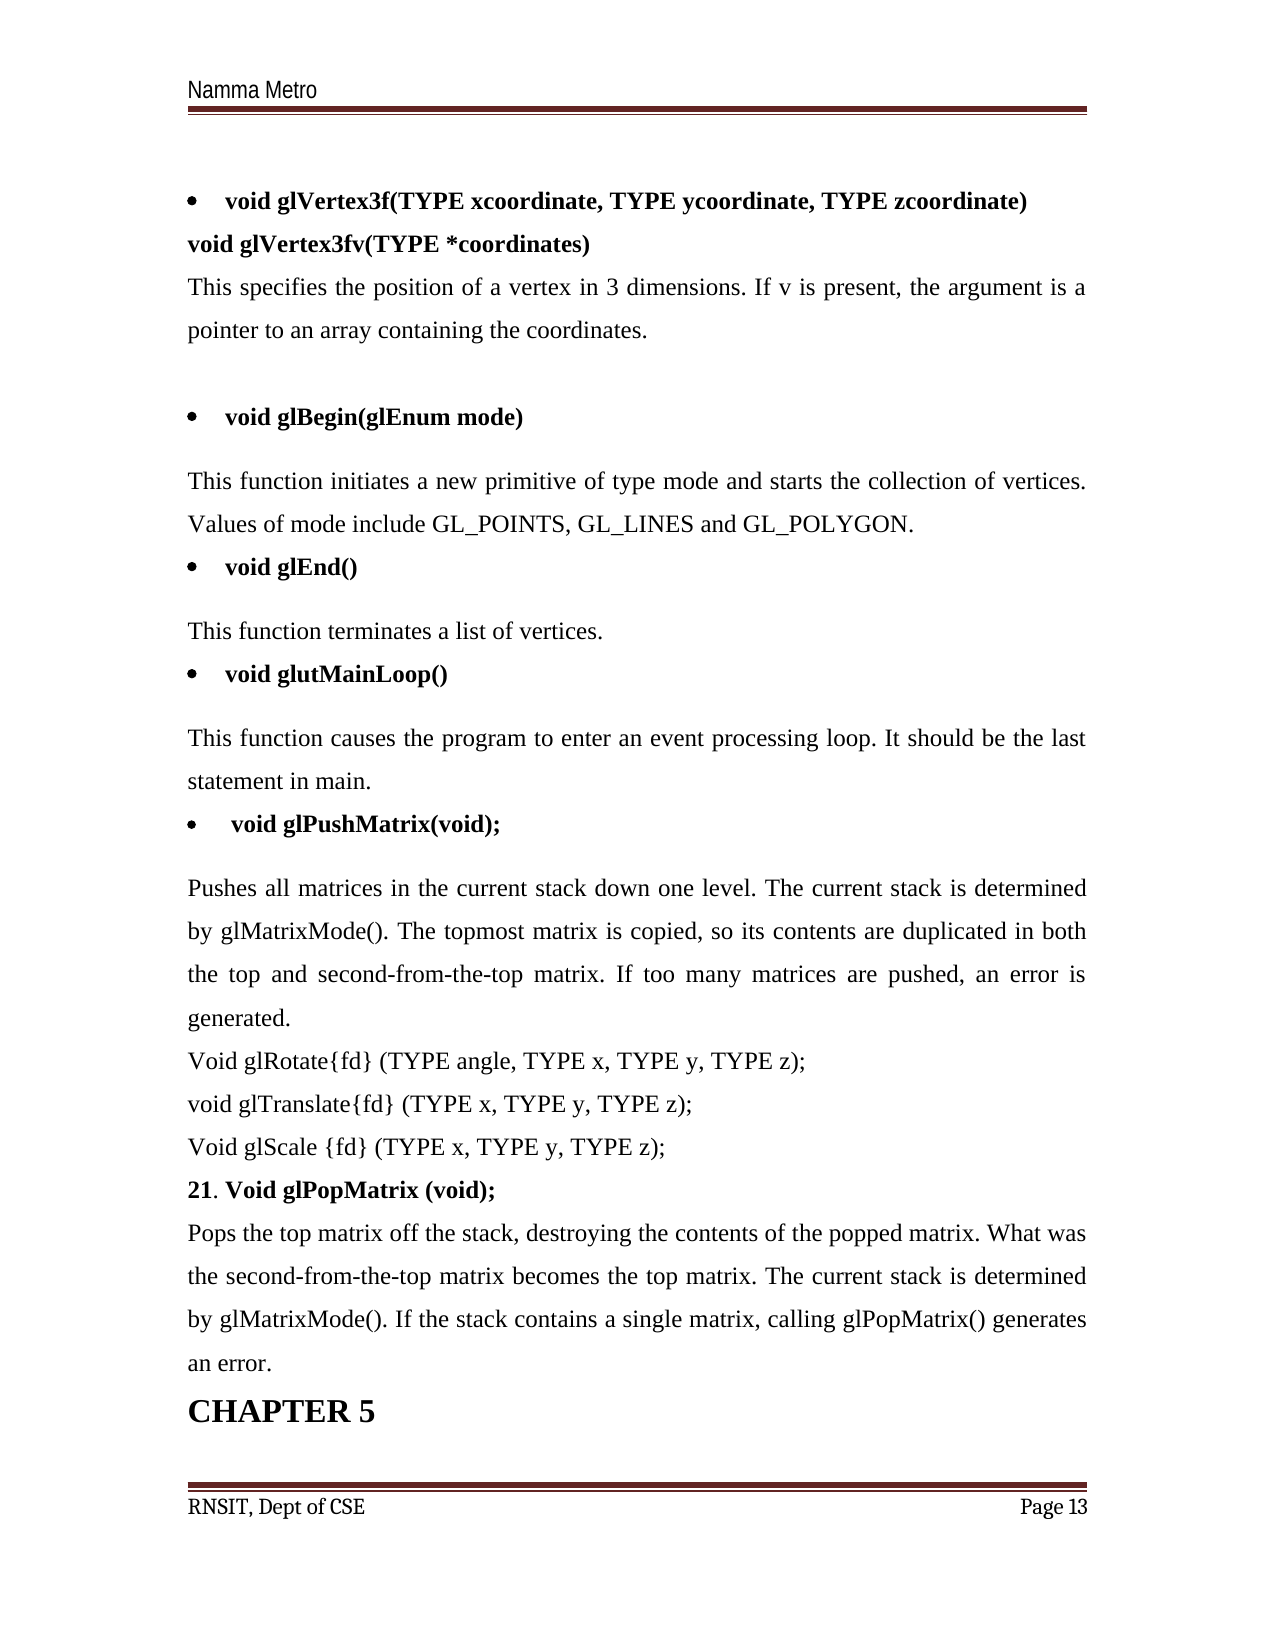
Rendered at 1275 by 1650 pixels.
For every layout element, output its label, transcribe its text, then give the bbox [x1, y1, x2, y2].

text Pops the top matrix off the stack, destroying the contents of the popped matrix. What was the second-from-the-top matrix becomes the top matrix. The current stack is determined by glMatrixMode(). If the stack contains a single matrix, calling glPopMatrix() generates an error. [187, 1218, 1087, 1376]
text 21. Void glPopMatrix (void); [187, 1175, 1087, 1204]
text Pushes all matrices in the current stack down one level. The current stack is determined by glMatrixMode(). The topmost matrix is copied, so its contents are duplicated in both the top and second-from-the-top matrix. If too many matrices are pushed, an error is generated. [187, 873, 1087, 1031]
list void glVertex3f(TYPE xcoordinate, TYPE ycoordinate, TYPE zcoordinate) [187, 186, 1087, 215]
text Void glRotate{fd} (TYPE angle, TYPE x, TYPE y, TYPE z); [187, 1046, 1087, 1074]
list void glutMainLoop() [187, 659, 1087, 688]
text void glTranslate{fd} (TYPE x, TYPE y, TYPE z); [187, 1089, 1087, 1118]
text This function terminates a list of vertices. [187, 616, 1087, 645]
list void glEnd() [187, 552, 1087, 581]
text void glVertex3fv(TYPE *coordinates) [187, 229, 1087, 258]
list void glPushMatrix(void); [187, 809, 1087, 838]
text This specifies the position of a vertex in 3 dimensions. If v is present, the argument is a pointer to an array containing the coordinates. [187, 272, 1087, 344]
list void glBegin(glEnum mode) [187, 402, 1087, 431]
text This function causes the program to enter an event processing loop. It should be the last statement in main. [187, 723, 1087, 795]
text This function initiates a new primitive of type mode and starts the collection of vertices. Values of mode include GL_POINTS, GL_LINES and GL_POLYGON. [187, 466, 1087, 538]
text CHAPTER 5 [187, 1391, 1087, 1429]
text Void glScale {fd} (TYPE x, TYPE y, TYPE z); [187, 1132, 1087, 1161]
